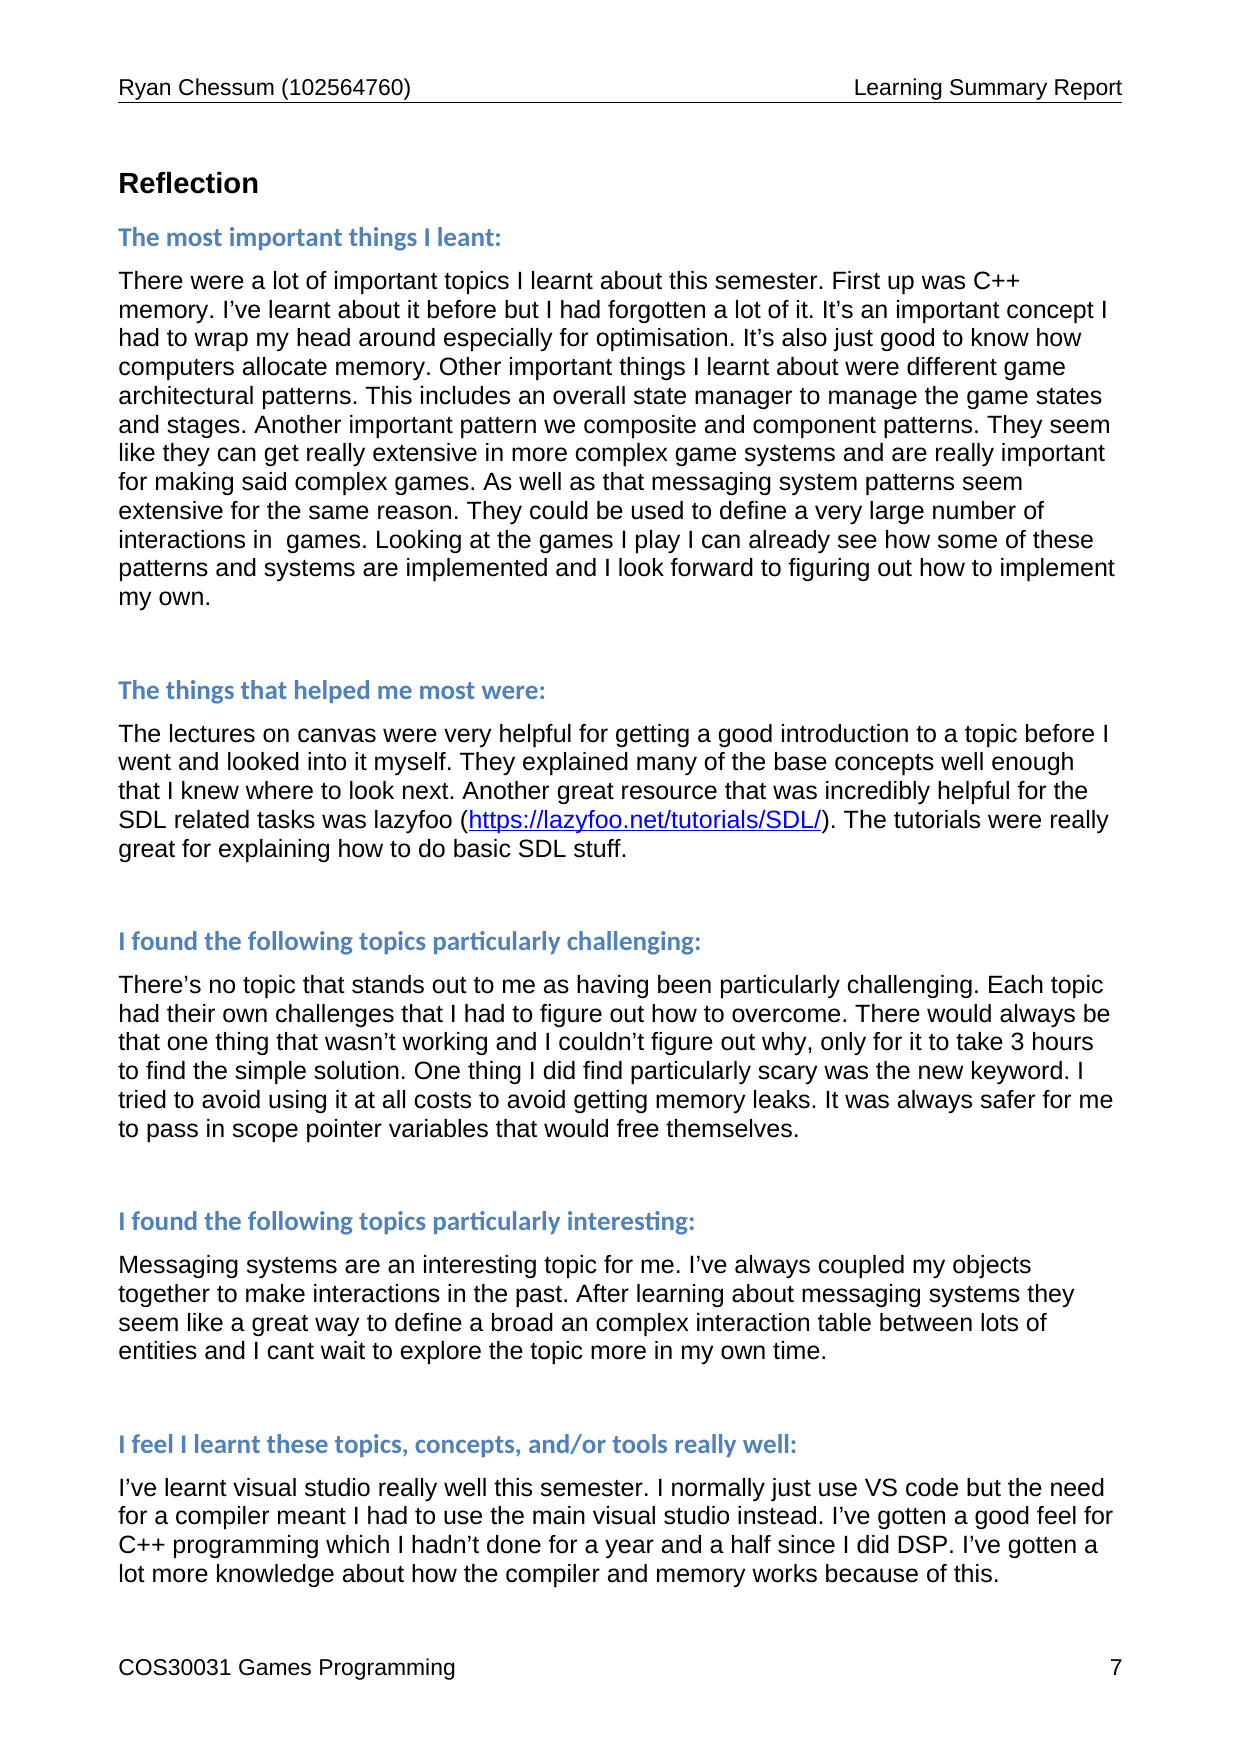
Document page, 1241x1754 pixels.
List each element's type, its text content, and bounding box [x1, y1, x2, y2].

subtitle I found the following topics particularly challenging: [118, 924, 1122, 957]
text Messaging systems are an interesting topic for me. I’ve always coupled my objects together to make interactions in the past. After learning about messaging systems they seem like a great way to define a broad an complex interaction table between lots of entities and I cant wait to explore the topic more in my own time. [118, 1250, 1122, 1365]
subtitle The most important things I leant: [118, 220, 1122, 253]
text The lectures on canvas were very helpful for getting a good introduction to a topic before I went and looked into it myself. They explained many of the base concepts well enough that I knew where to look next. Another great resource that was incredibly helpful for the SDL related tasks was lazyfoo (https://lazyfoo.net/tutorials/SDL/). The tutorials were really great for explaining how to do basic SDL stuff. [118, 718, 1122, 862]
text There’s no topic that stands out to me as having been particularly challenging. Each topic had their own challenges that I had to figure out how to overcome. There would always be that one thing that wasn’t working and I couldn’t figure out why, only for it to take 3 hours to find the simple solution. One thing I did find particularly scary was the new keyword. I tried to avoid using it at all costs to avoid getting memory leaks. It was always safer for me to pass in scope pointer variables that would free themselves. [118, 970, 1122, 1142]
subtitle I found the following topics particularly interesting: [118, 1204, 1122, 1237]
text I’ve learnt visual studio really well this semester. I normally just use VS code but the need for a compiler meant I had to use the main visual studio instead. I’ve gotten a good feel for C++ programming which I hadn’t done for a year and a half since I did DSP. I’ve gotten a lot more knowledge about how the compiler and memory works because of this. [118, 1473, 1122, 1588]
text There were a lot of important topics I learnt about this semester. First up was C++ memory. I’ve learnt about it before but I had forgotten a lot of it. It’s an important concept I had to wrap my head around especially for optimisation. It’s also just good to know how computers allocate memory. Other important things I learnt about were different game architectural patterns. This includes an overall state manager to manage the game states and stages. Another important pattern we composite and component patterns. They seem like they can get really extensive in more complex game systems and are really important for making said complex games. As well as that messaging system patterns seem extensive for the same reason. They could be used to define a very large number of interactions in games. Looking at the games I play I can already see how some of these patterns and systems are implemented and I look forward to figuring out how to implement my own. [118, 266, 1122, 611]
subtitle I feel I learnt these topics, concepts, and/or tools really well: [118, 1427, 1122, 1460]
subtitle Reflection [118, 170, 1122, 199]
subtitle The things that helped me most were: [118, 673, 1122, 706]
